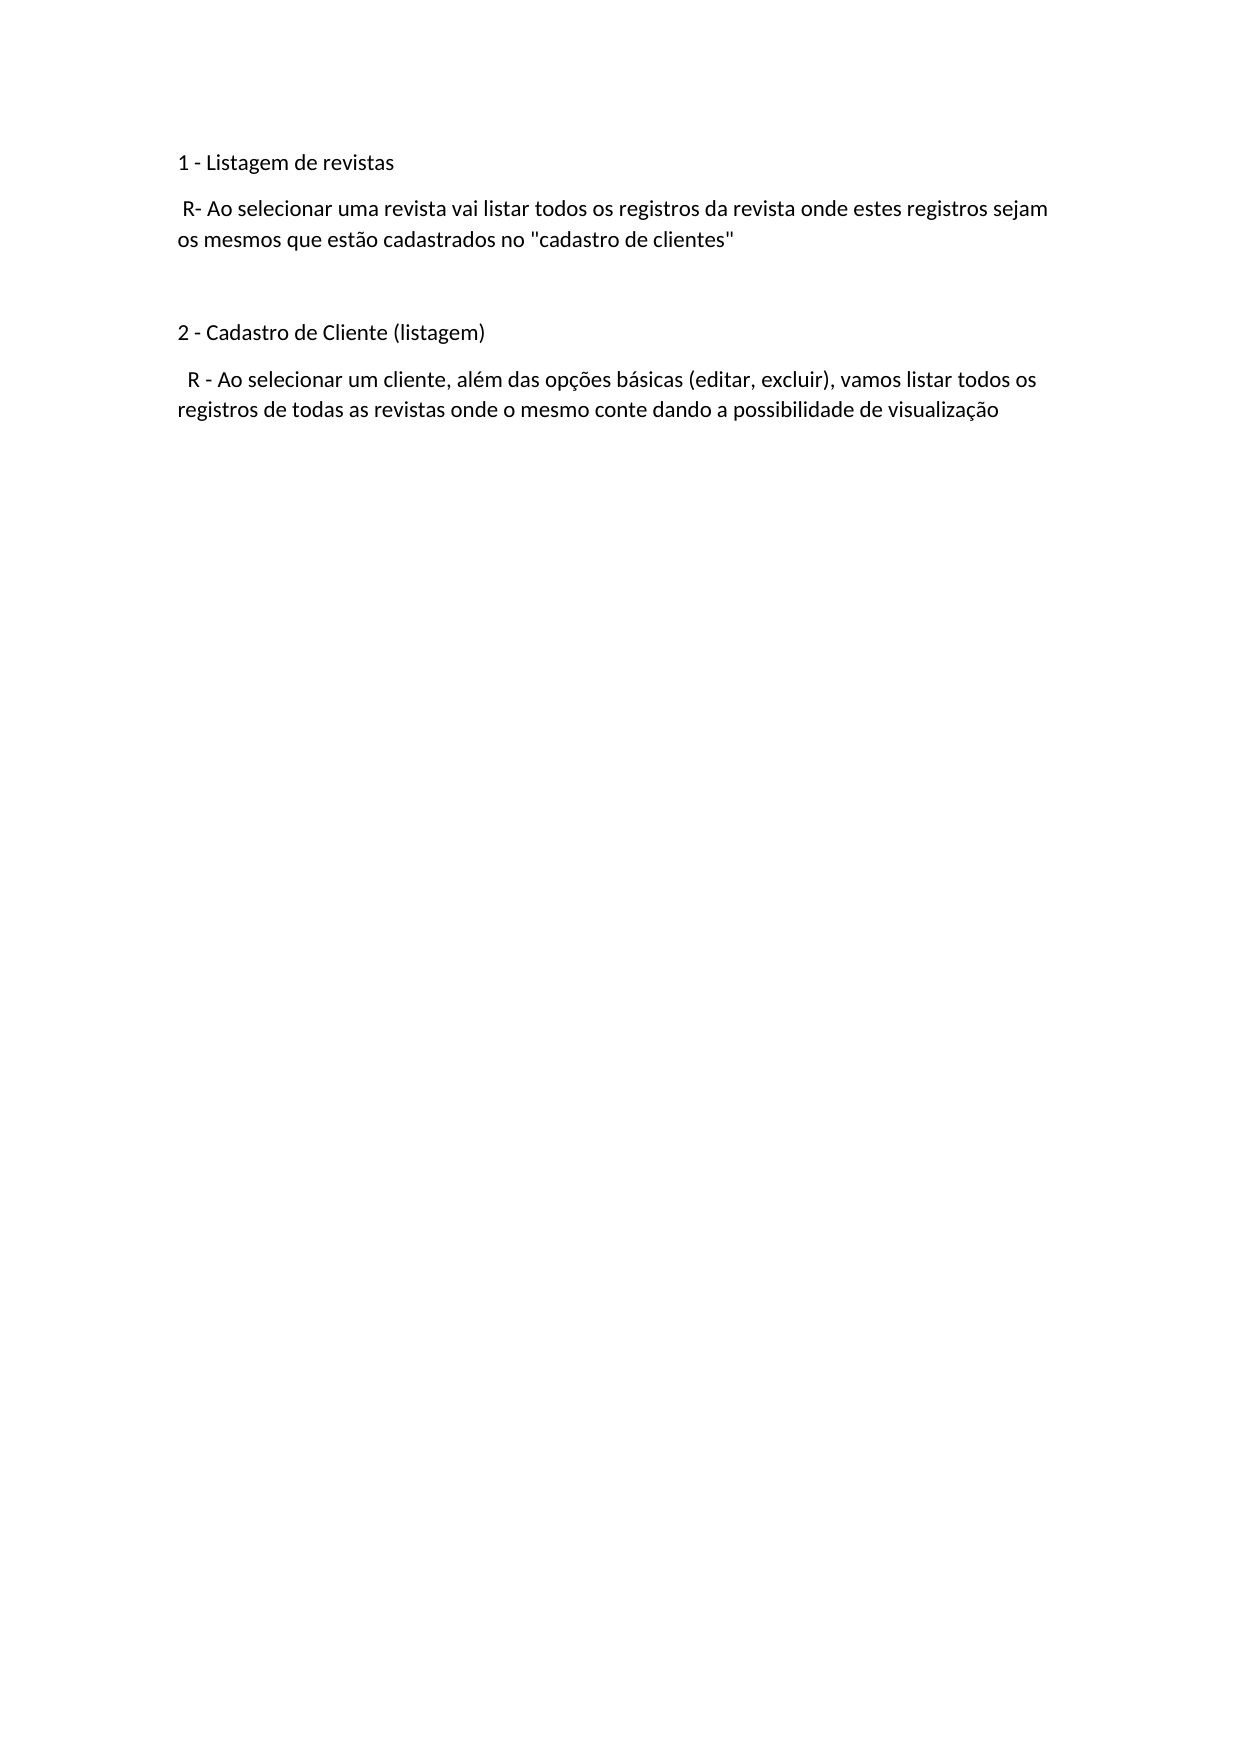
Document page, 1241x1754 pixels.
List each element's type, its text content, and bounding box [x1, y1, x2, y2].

text 2 - Cadastro de Cliente (listagem) [177, 318, 1063, 346]
text 1 - Listagem de revistas [177, 148, 1063, 176]
text R - Ao selecionar um cliente, além das opções básicas (editar, excluir), vamos listar todos os registros de todas as revistas onde o mesmo conte dando a possibilidade de visualização [177, 365, 1063, 423]
text R- Ao selecionar uma revista vai listar todos os registros da revista onde estes registros sejam os mesmos que estão cadastrados no "cadastro de clientes" [177, 194, 1063, 253]
